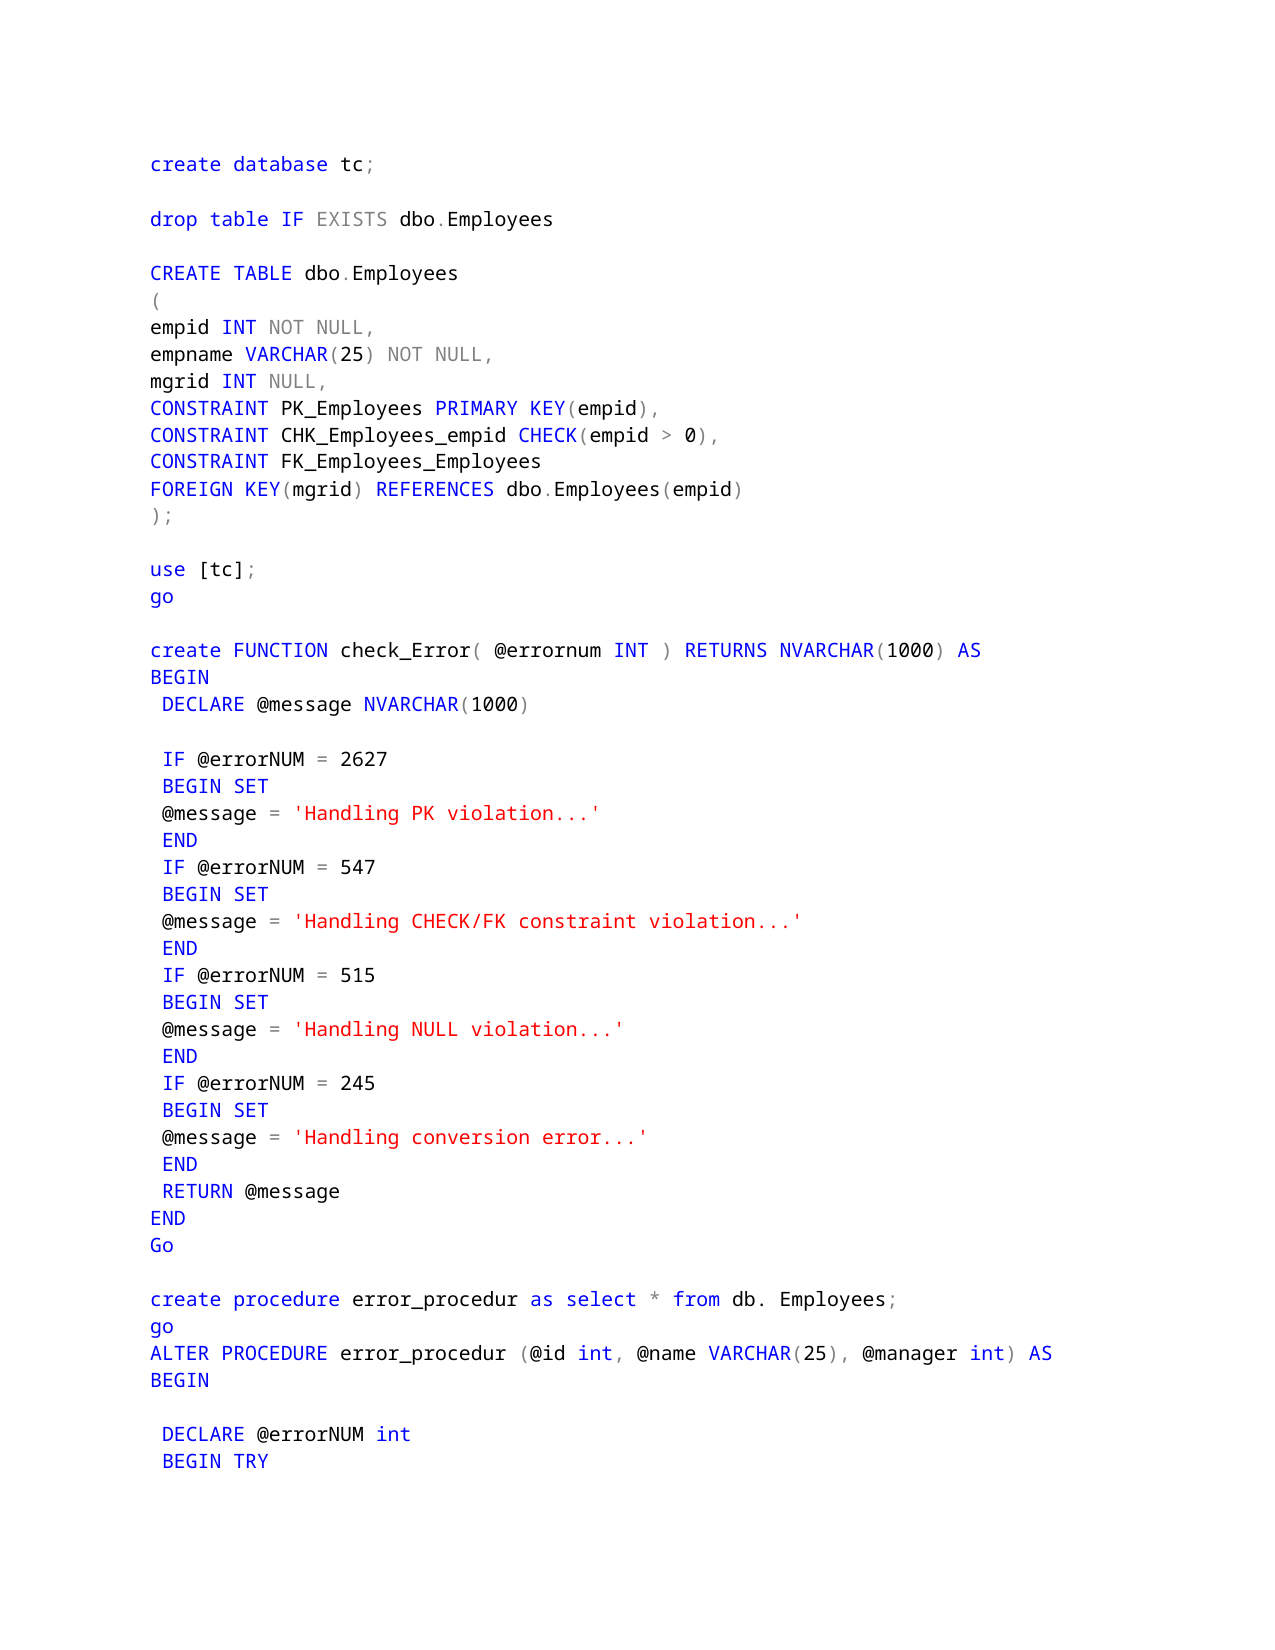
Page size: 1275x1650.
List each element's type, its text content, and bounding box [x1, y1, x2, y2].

text @message = 'Handling NULL violation...' [150, 1015, 1125, 1042]
text @message = 'Handling PK violation...' [150, 799, 1125, 827]
text Go [150, 1231, 1125, 1258]
text BEGIN [150, 664, 1125, 691]
text ); [150, 502, 1125, 529]
text DECLARE @errorNUM int [150, 1420, 1125, 1447]
text RETURN @message [150, 1177, 1125, 1204]
text FOREIGN KEY(mgrid) REFERENCES dbo.Employees(empid) [150, 475, 1125, 502]
text BEGIN [150, 1366, 1125, 1393]
text IF @errorNUM = 547 [150, 853, 1125, 881]
text END [150, 827, 1125, 853]
text create database tc; [150, 150, 1125, 177]
text empname VARCHAR(25) NOT NULL, [150, 340, 1125, 367]
text IF @errorNUM = 515 [150, 961, 1125, 988]
text empid INT NOT NULL, [150, 313, 1125, 340]
text ( [150, 286, 1125, 313]
text @message = 'Handling CHECK/FK constraint violation...' [150, 907, 1125, 934]
text create FUNCTION check_Error( @errornum INT ) RETURNS NVARCHAR(1000) AS [150, 637, 1125, 664]
text go [150, 1312, 1125, 1339]
text BEGIN SET [150, 881, 1125, 907]
text END [150, 1204, 1125, 1231]
text drop table IF EXISTS dbo.Employees [150, 205, 1125, 232]
text IF @errorNUM = 2627 [150, 746, 1125, 773]
text BEGIN TRY [150, 1447, 1125, 1474]
text END [150, 1042, 1125, 1069]
text CREATE TABLE dbo.Employees [150, 259, 1125, 286]
text CONSTRAINT CHK_Employees_empid CHECK(empid > 0), [150, 421, 1125, 448]
text @message = 'Handling conversion error...' [150, 1123, 1125, 1150]
text END [150, 1150, 1125, 1177]
text DECLARE @message NVARCHAR(1000) [150, 691, 1125, 718]
text CONSTRAINT FK_Employees_Employees [150, 448, 1125, 475]
text IF @errorNUM = 245 [150, 1069, 1125, 1096]
text BEGIN SET [150, 988, 1125, 1015]
text mgrid INT NULL, [150, 367, 1125, 394]
text create procedure error_procedur as select * from db. Employees; [150, 1285, 1125, 1312]
text use [tc]; [150, 556, 1125, 583]
text BEGIN SET [150, 1096, 1125, 1123]
text CONSTRAINT PK_Employees PRIMARY KEY(empid), [150, 394, 1125, 421]
text BEGIN SET [150, 773, 1125, 799]
text END [150, 934, 1125, 961]
text ALTER PROCEDURE error_procedur (@id int, @name VARCHAR(25), @manager int) AS [150, 1339, 1125, 1366]
text go [150, 583, 1125, 610]
